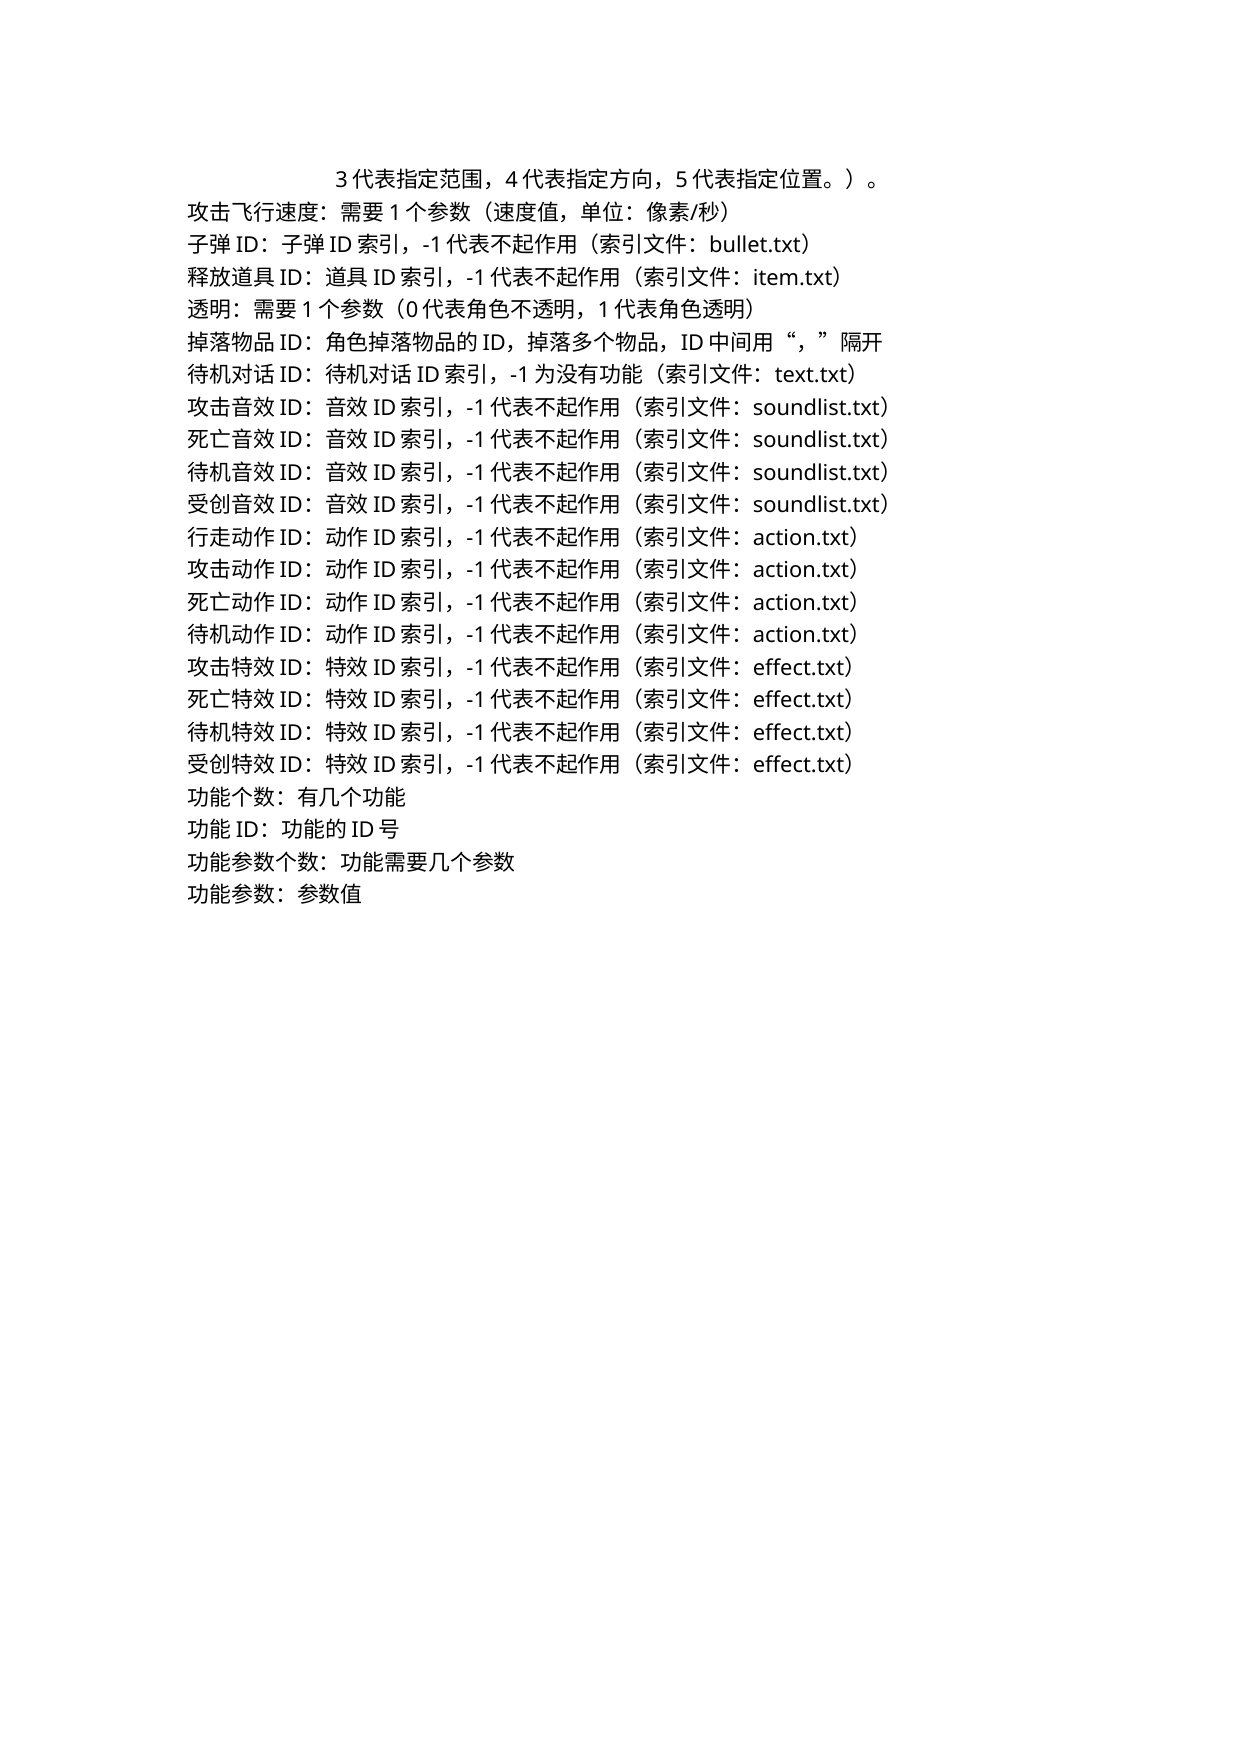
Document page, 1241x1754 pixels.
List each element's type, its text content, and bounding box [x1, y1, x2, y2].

text 攻击音效ID：音效ID索引，-1代表不起作用（索引文件：soundlist.txt） [187, 389, 1053, 422]
text 受创音效ID：音效ID索引，-1代表不起作用（索引文件：soundlist.txt） [187, 487, 1053, 519]
text 功能个数：有几个功能 [187, 779, 1053, 812]
text 待机动作ID：动作ID索引，-1代表不起作用（索引文件：action.txt） [187, 617, 1053, 649]
text 透明：需要1个参数（0代表角色不透明，1代表角色透明） [187, 292, 1053, 324]
text 攻击飞行速度：需要1个参数（速度值，单位：像素/秒） [187, 194, 1053, 227]
text 子弹ID：子弹ID索引，-1代表不起作用（索引文件：bullet.txt） [187, 227, 1053, 259]
text 死亡动作ID：动作ID索引，-1代表不起作用（索引文件：action.txt） [187, 584, 1053, 617]
text 行走动作ID：动作ID索引，-1代表不起作用（索引文件：action.txt） [187, 519, 1053, 552]
text 死亡特效ID：特效ID索引，-1代表不起作用（索引文件：effect.txt） [187, 682, 1053, 714]
text 死亡音效ID：音效ID索引，-1代表不起作用（索引文件：soundlist.txt） [187, 422, 1053, 454]
text 待机音效ID：音效ID索引，-1代表不起作用（索引文件：soundlist.txt） [187, 454, 1053, 487]
text 待机特效ID：特效ID索引，-1代表不起作用（索引文件：effect.txt） [187, 714, 1053, 747]
text 功能ID：功能的ID号 [187, 812, 1053, 844]
text 功能参数：参数值 [187, 877, 1053, 909]
text 攻击动作ID：动作ID索引，-1代表不起作用（索引文件：action.txt） [187, 552, 1053, 584]
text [187, 162, 1053, 194]
text 掉落物品ID：角色掉落物品的ID，掉落多个物品，ID中间用“，”隔开 [187, 324, 1053, 357]
text 待机对话ID：待机对话ID索引，-1为没有功能（索引文件：text.txt） [187, 357, 1053, 389]
text 功能参数个数：功能需要几个参数 [187, 844, 1053, 877]
text 释放道具ID：道具ID索引，-1代表不起作用（索引文件：item.txt） [187, 259, 1053, 292]
text 受创特效ID：特效ID索引，-1代表不起作用（索引文件：effect.txt） [187, 747, 1053, 779]
text 攻击特效ID：特效ID索引，-1代表不起作用（索引文件：effect.txt） [187, 649, 1053, 682]
